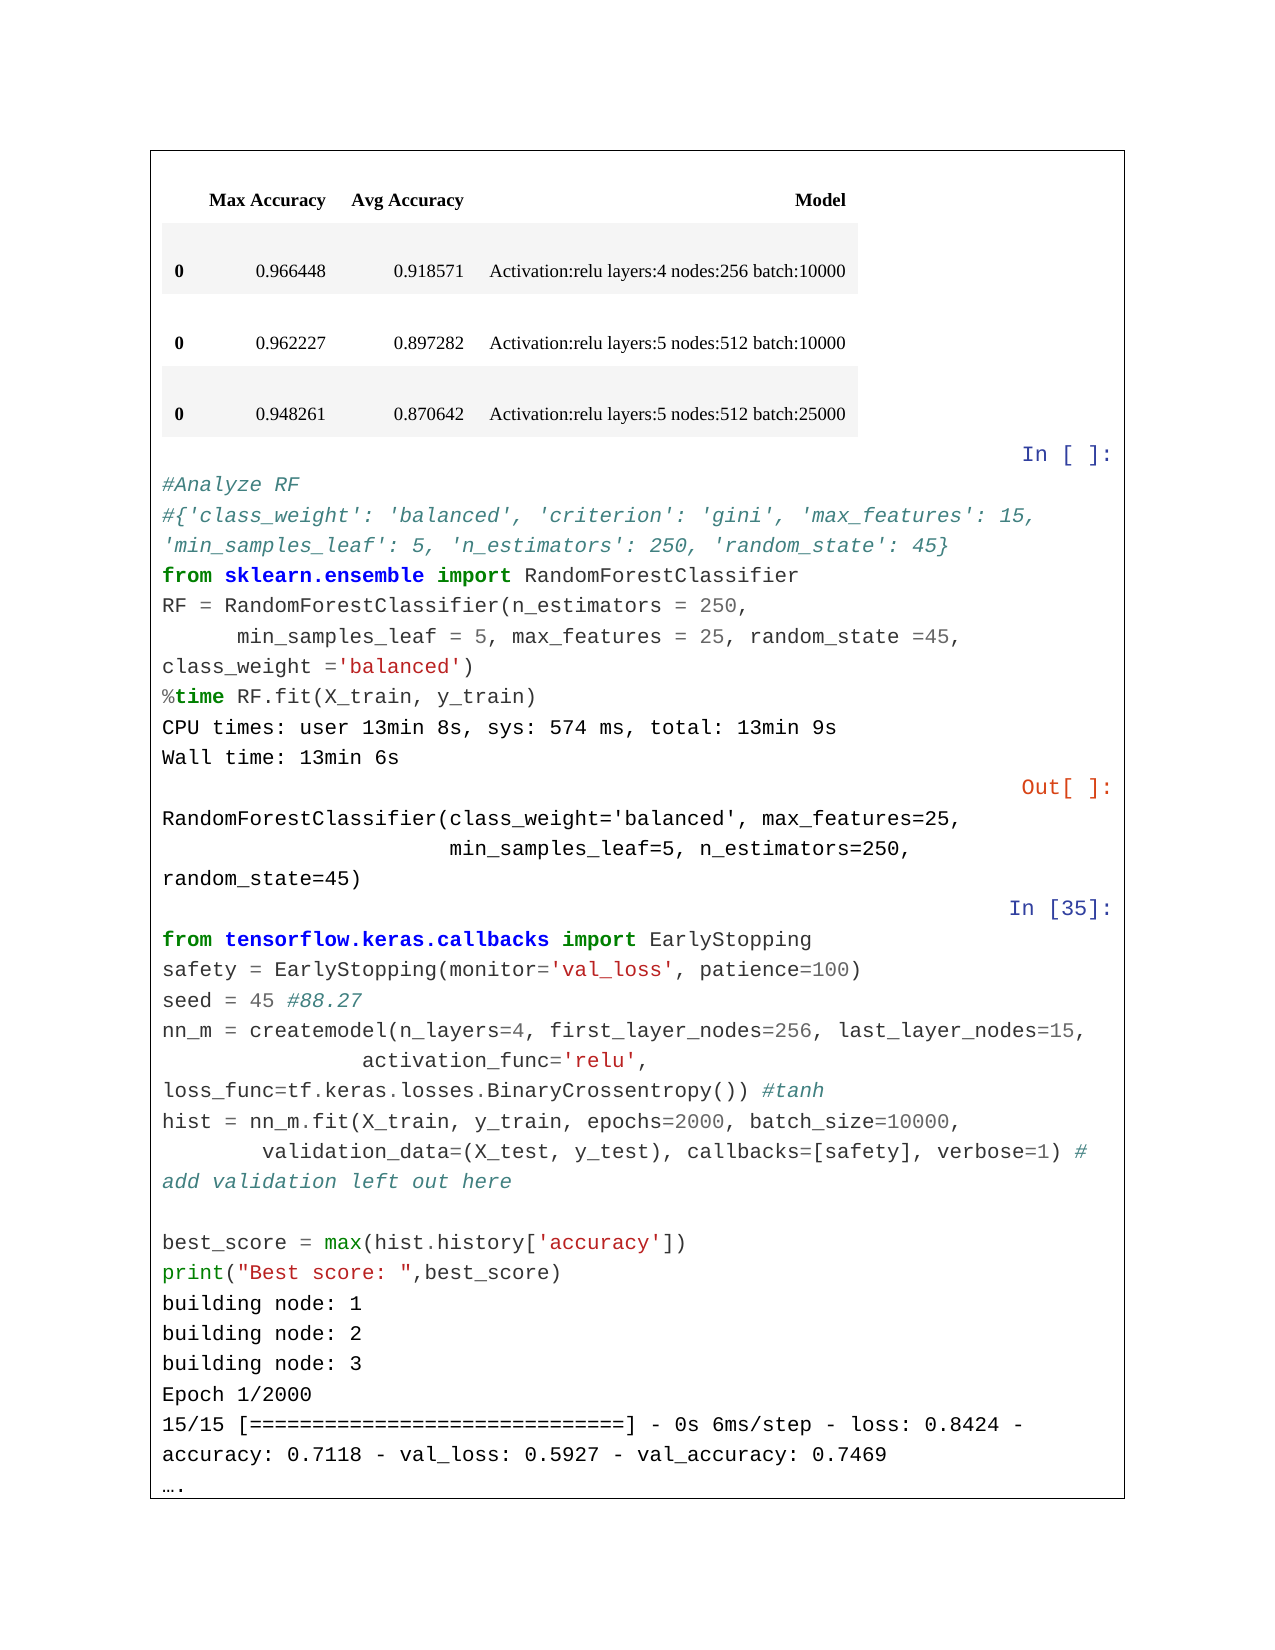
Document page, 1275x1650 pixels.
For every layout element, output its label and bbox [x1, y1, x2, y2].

table_header [151, 151, 1124, 1498]
